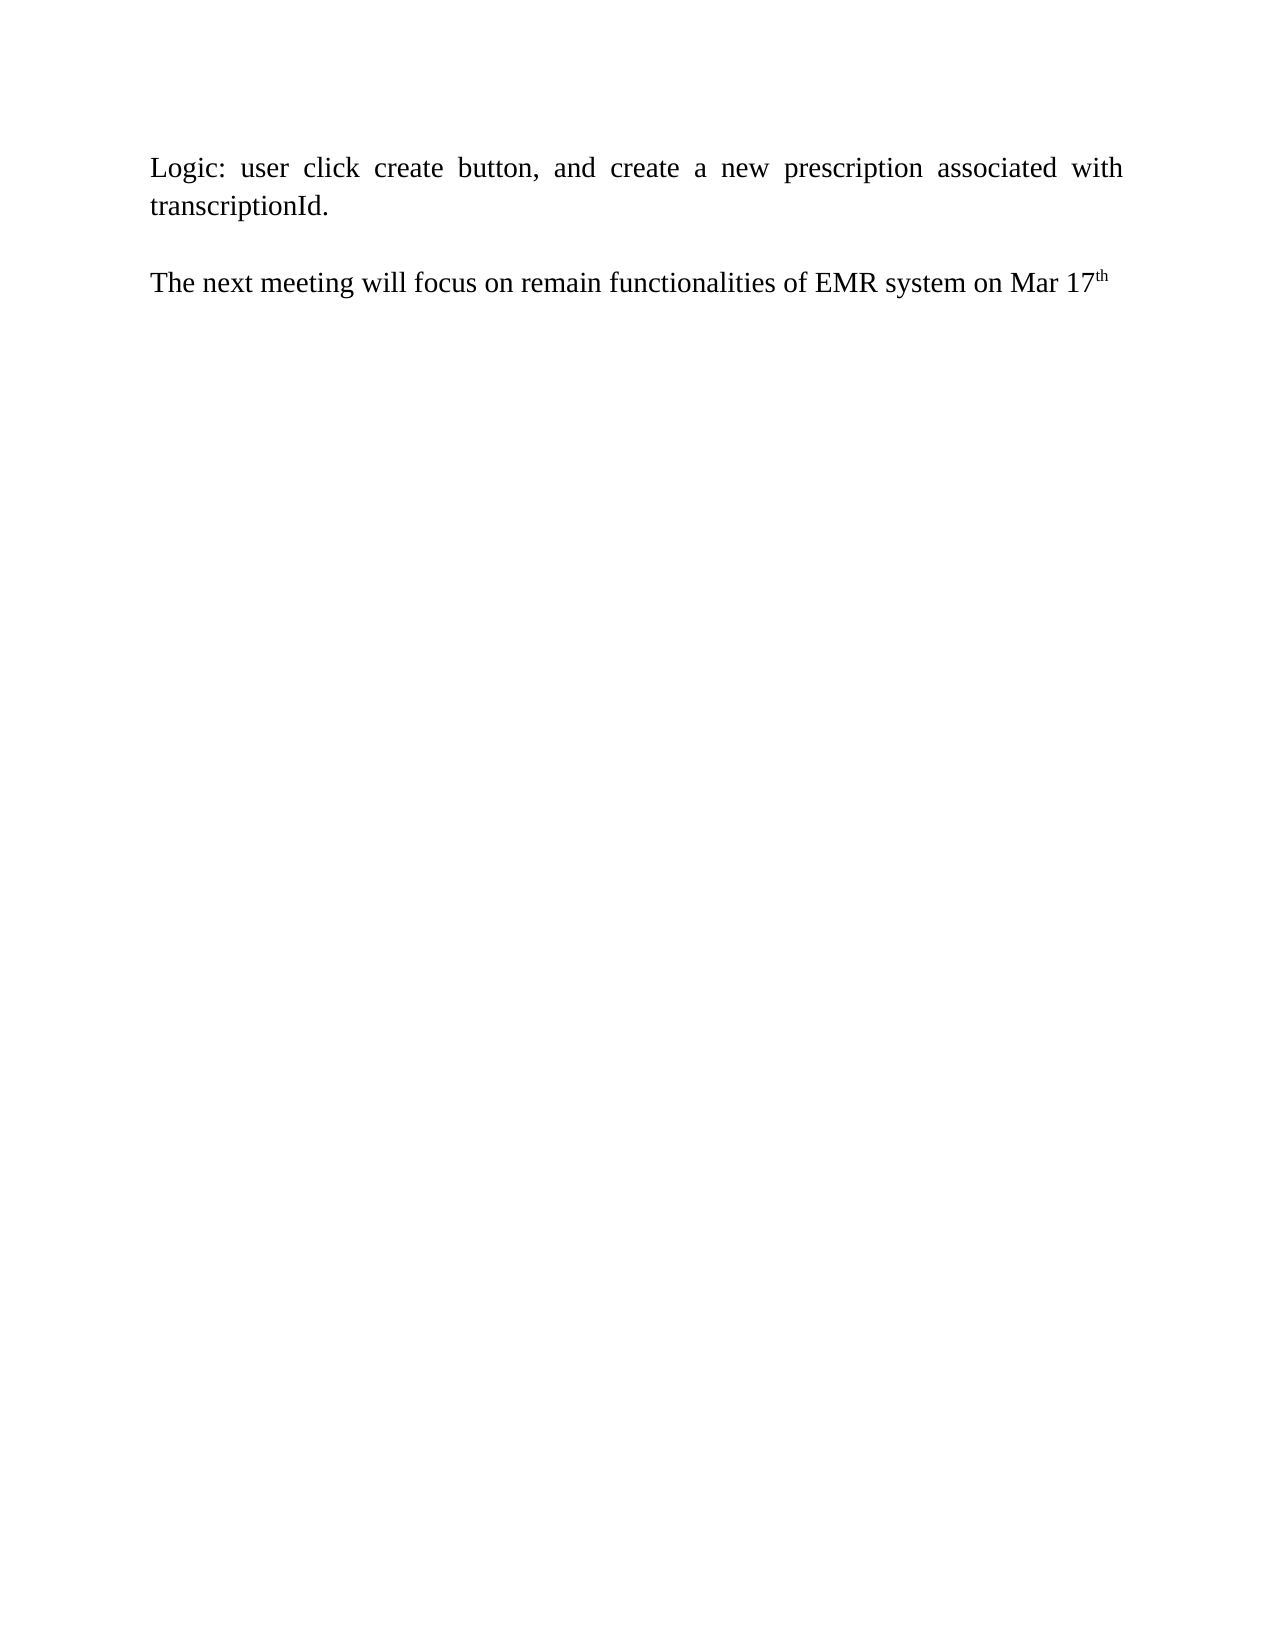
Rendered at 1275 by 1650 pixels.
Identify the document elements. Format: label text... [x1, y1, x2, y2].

text Logic: user click create button, and create a new prescription associated with transcriptionId. [150, 150, 1125, 222]
text The next meeting will focus on remain functionalities of EMR system on Mar 17th [150, 266, 1125, 299]
